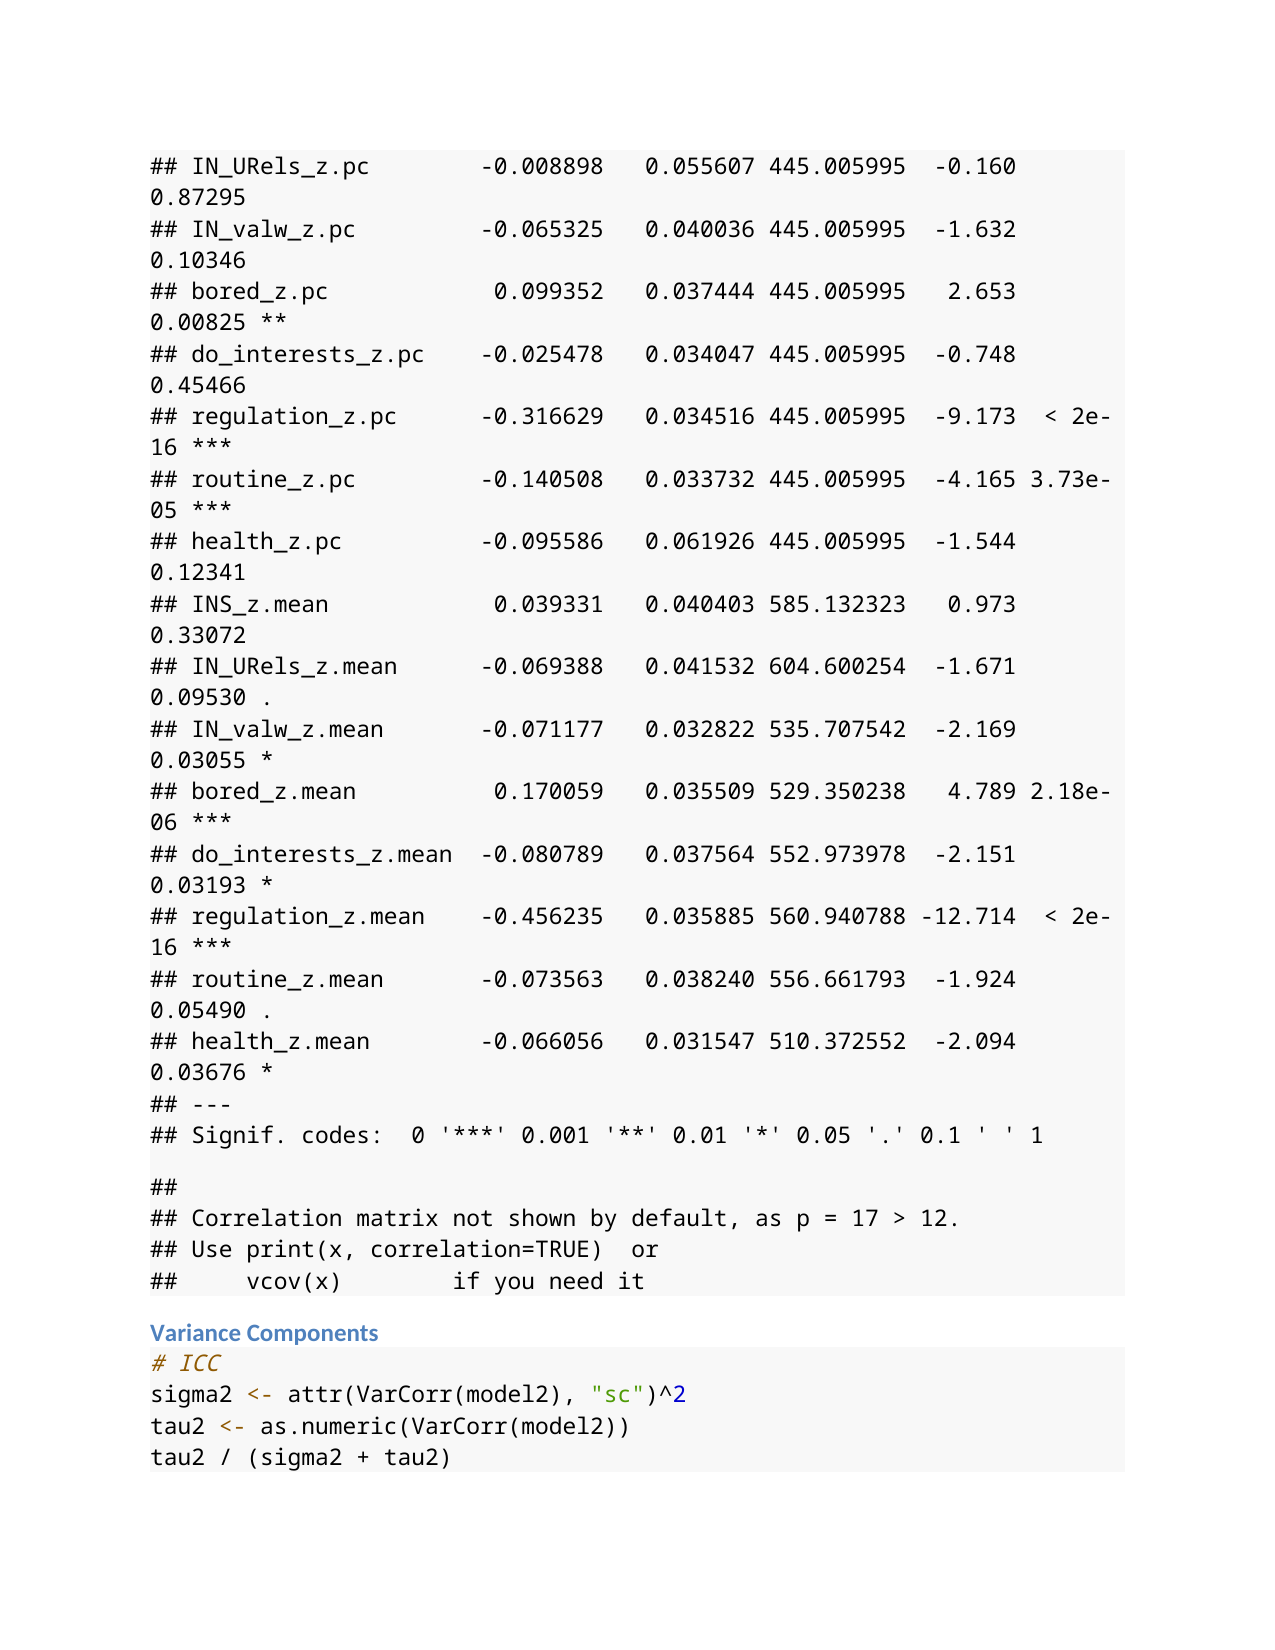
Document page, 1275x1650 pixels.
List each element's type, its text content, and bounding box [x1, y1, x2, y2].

text # ICC sigma2 <- attr(VarCorr(model2), "sc")^2 tau2 <- as.numeric(VarCorr(model2)) tau2 / (sigma2 + tau2) [150, 1347, 1125, 1472]
subtitle Variance Components [150, 1317, 1125, 1347]
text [150, 150, 1125, 1150]
text ## ## Correlation matrix not shown by default, as p = 17 > 12. ## Use print(x, correlation=TRUE) or ## vcov(x) if you need it [150, 1171, 1125, 1296]
